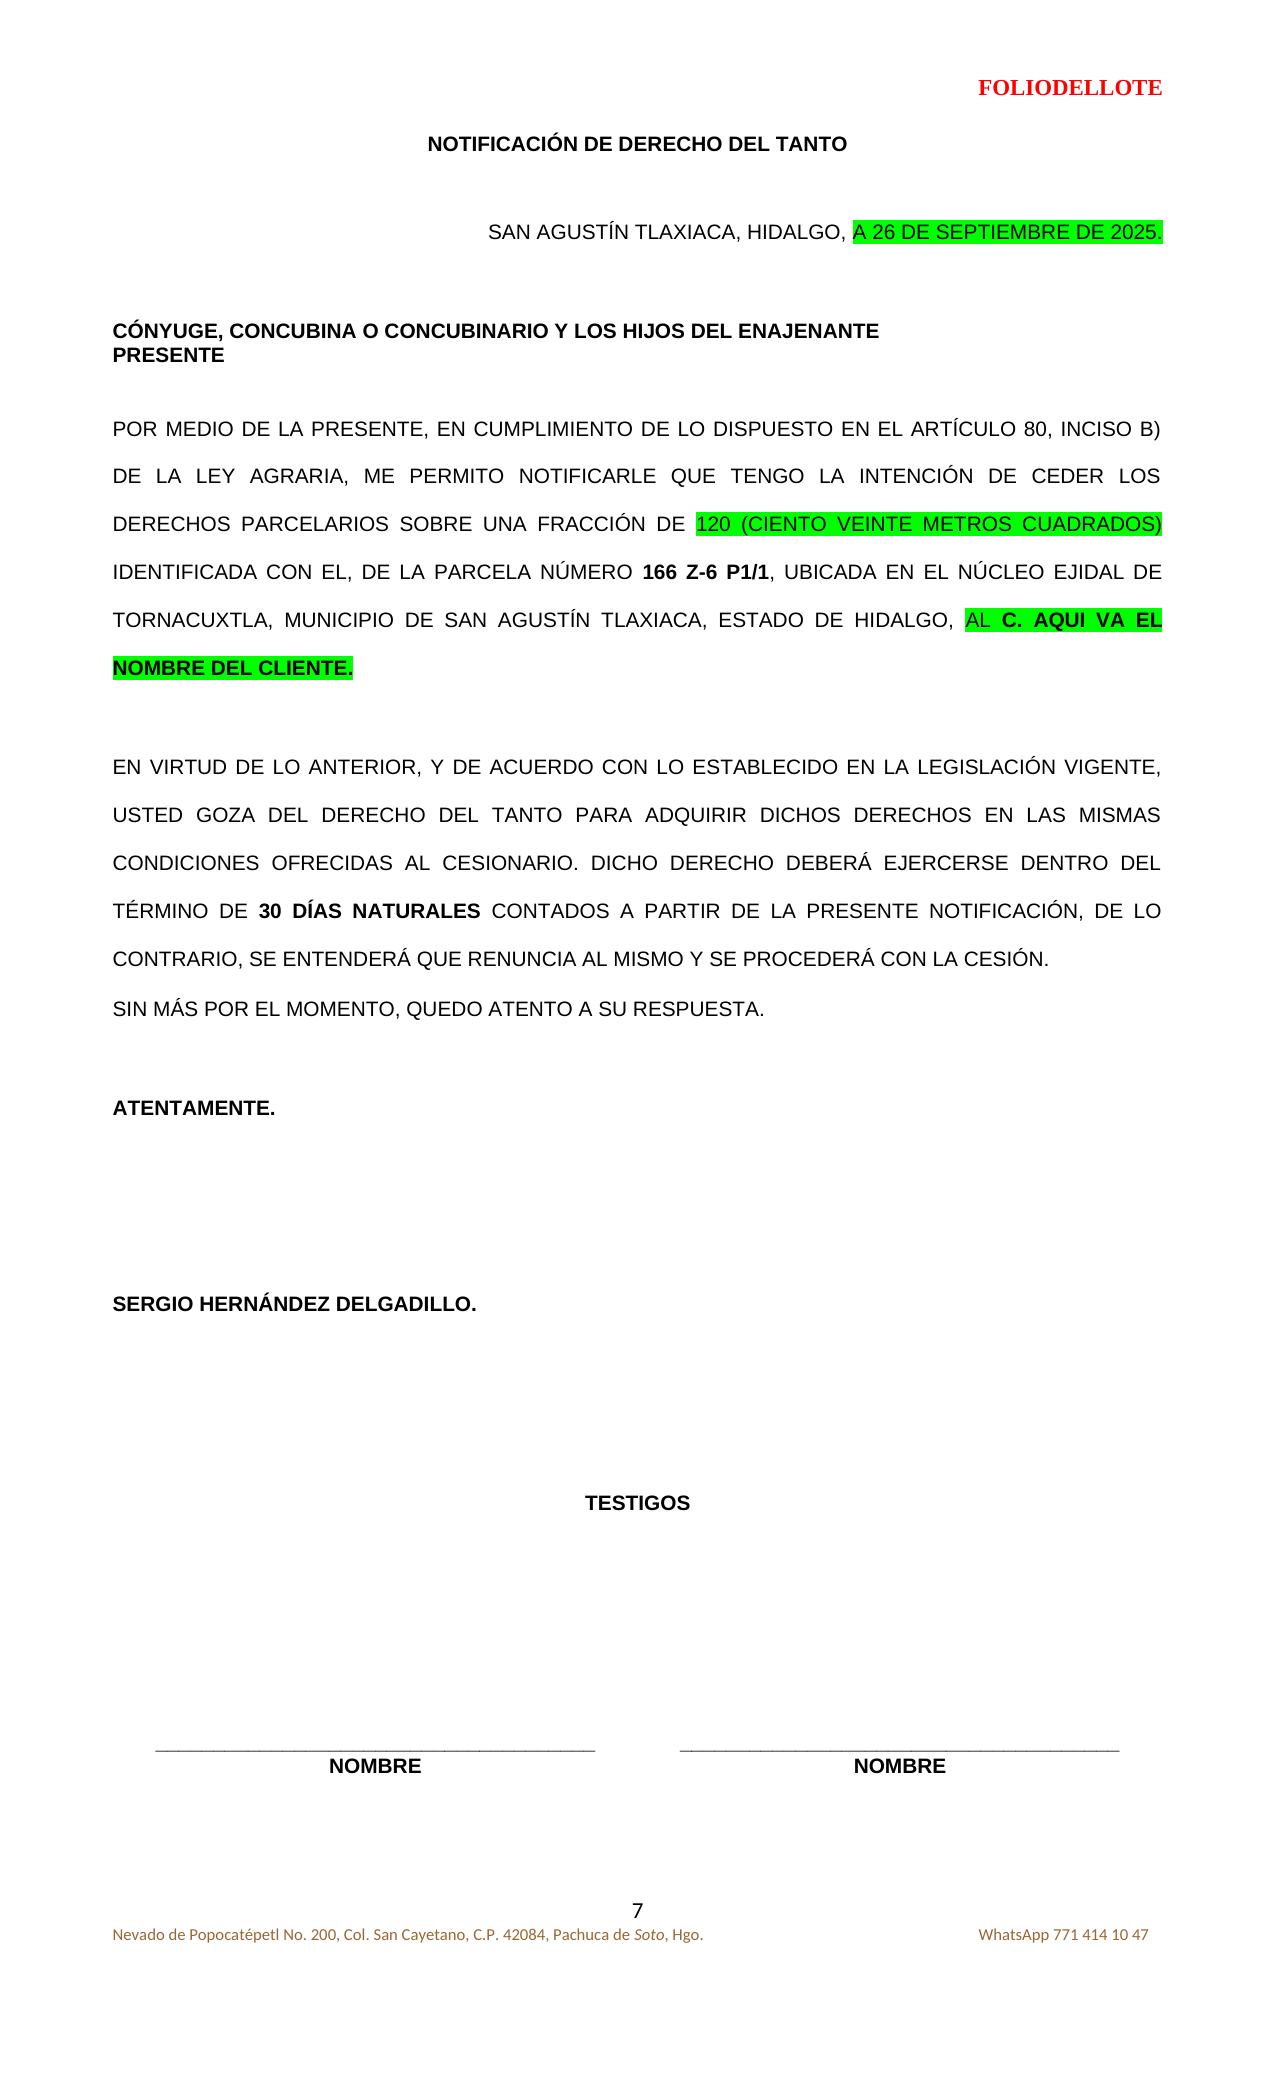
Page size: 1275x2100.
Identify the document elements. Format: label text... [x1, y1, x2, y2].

text SERGIO HERNÁNDEZ DELGADILLO. [112, 1244, 1162, 1316]
text ATENTAMENTE. [112, 1096, 1162, 1119]
table_cell ______________________________________ NOMBRE [638, 1682, 1162, 1778]
text PRESENTE [112, 343, 1162, 367]
table_header TESTIGOS [113, 1491, 1162, 1682]
text NOTIFICACIÓN DE DERECHO DEL TANTO [112, 132, 1162, 156]
text SIN MÁS POR EL MOMENTO, QUEDO ATENTO A SU RESPUESTA. [112, 996, 1162, 1020]
text CÓNYUGE, CONCUBINA O CONCUBINARIO Y LOS HIJOS DEL ENAJENANTE [112, 319, 1162, 343]
table_cell ______________________________________ NOMBRE [113, 1682, 637, 1778]
text SAN AGUSTÍN TLAXIACA, HIDALGO, A 26 DE SEPTIEMBRE DE 2025. [112, 220, 853, 244]
text EN VIRTUD DE LO ANTERIOR, Y DE ACUERDO CON LO ESTABLECIDO EN LA LEGISLACIÓN VIGENTE, USTED GOZA DEL DERECHO DEL TANTO PARA ADQUIRIR DICHOS DERECHOS EN LAS MISMAS CONDICIONES OFRECIDAS AL CESIONARIO. DICHO DERECHO DEBERÁ EJERCERSE DENTRO DEL TÉRMINO DE 30 DÍAS NATURALES CONTADOS A PARTIR DE LA PRESENTE NOTIFICACIÓN, DE LO CONTRARIO, SE ENTENDERÁ QUE RENUNCIA AL MISMO Y SE PROCEDERÁ CON LA CESIÓN. [112, 755, 1162, 971]
text POR MEDIO DE LA PRESENTE, EN CUMPLIMIENTO DE LO DISPUESTO EN EL ARTÍCULO 80, INCISO B) DE LA LEY AGRARIA, ME PERMITO NOTIFICARLE QUE TENGO LA INTENCIÓN DE CEDER LOS DERECHOS PARCELARIOS SOBRE UNA FRACCIÓN DE 120 (CIENTO VEINTE METROS CUADRADOS) IDENTIFICADA CON EL, DE LA PARCELA NÚMERO 166 Z-6 P1/1, UBICADA EN EL NÚCLEO EJIDAL DE TORNACUXTLA, MUNICIPIO DE SAN AGUSTÍN TLAXIACA, ESTADO DE HIDALGO, AL C. AQUI VA EL NOMBRE DEL CLIENTE. [112, 416, 1162, 680]
